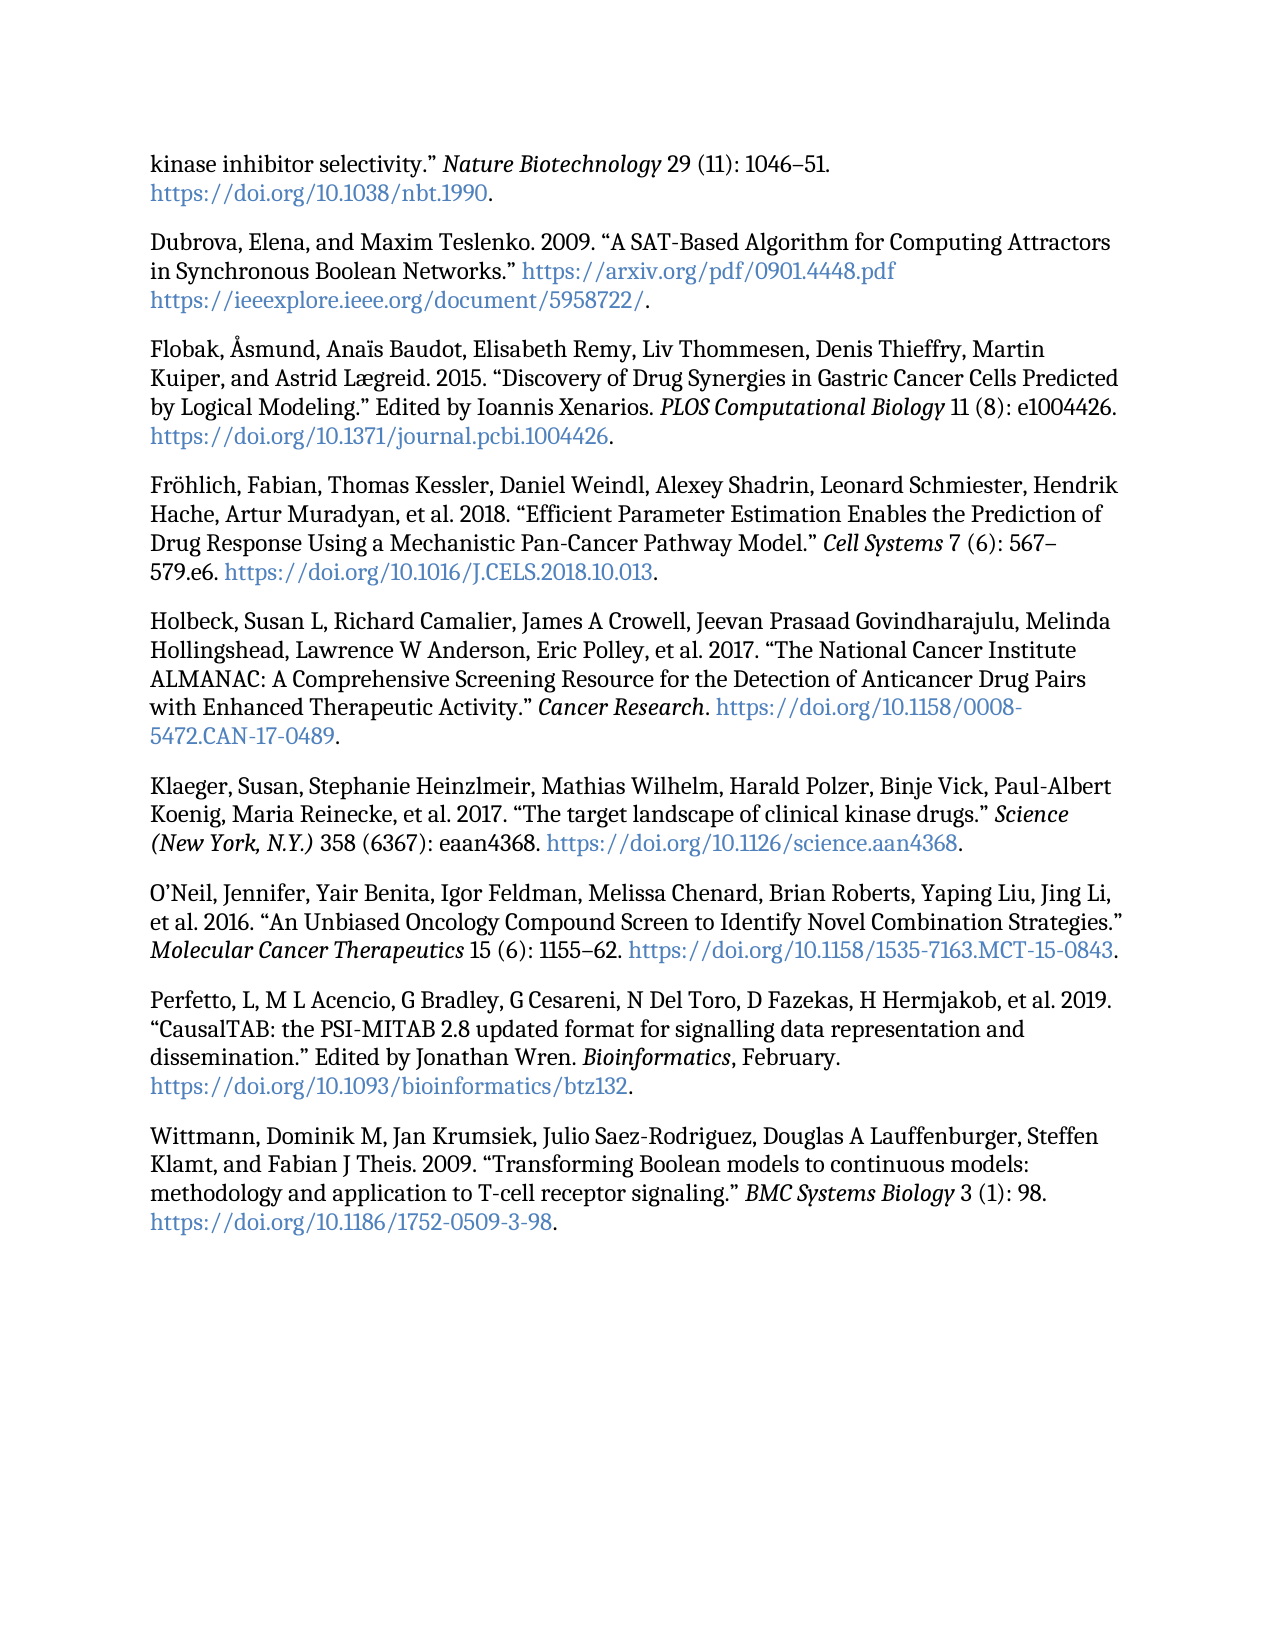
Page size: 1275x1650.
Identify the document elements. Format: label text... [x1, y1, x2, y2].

text Fröhlich, Fabian, Thomas Kessler, Daniel Weindl, Alexey Shadrin, Leonard Schmiester, Hendrik Hache, Artur Muradyan, et al. 2018. “Efficient Parameter Estimation Enables the Prediction of Drug Response Using a Mechanistic Pan-Cancer Pathway Model.” Cell Systems 7 (6): 567–579.e6. https://doi.org/10.1016/J.CELS.2018.10.013. [150, 471, 1125, 586]
text Flobak, Åsmund, Anaïs Baudot, Elisabeth Remy, Liv Thommesen, Denis Thieffry, Martin Kuiper, and Astrid Lægreid. 2015. “Discovery of Drug Synergies in Gastric Cancer Cells Predicted by Logical Modeling.” Edited by Ioannis Xenarios. PLOS Computational Biology 11 (8): e1004426. https://doi.org/10.1371/journal.pcbi.1004426. [150, 335, 1125, 450]
text Dubrova, Elena, and Maxim Teslenko. 2009. “A SAT-Based Algorithm for Computing Attractors in Synchronous Boolean Networks.” https://arxiv.org/pdf/0901.4448.pdf https://ieeexplore.ieee.org/document/5958722/. [150, 228, 1125, 314]
text Klaeger, Susan, Stephanie Heinzlmeir, Mathias Wilhelm, Harald Polzer, Binje Vick, Paul-Albert Koenig, Maria Reinecke, et al. 2017. “The target landscape of clinical kinase drugs.” Science (New York, N.Y.) 358 (6367): eaan4368. https://doi.org/10.1126/science.aan4368. [150, 772, 1125, 858]
text Holbeck, Susan L, Richard Camalier, James A Crowell, Jeevan Prasaad Govindharajulu, Melinda Hollingshead, Lawrence W Anderson, Eric Polley, et al. 2017. “The National Cancer Institute ALMANAC: A Comprehensive Screening Resource for the Detection of Anticancer Drug Pairs with Enhanced Therapeutic Activity.” Cancer Research. https://doi.org/10.1158/0008-5472.CAN-17-0489. [150, 607, 1125, 751]
text Perfetto, L, M L Acencio, G Bradley, G Cesareni, N Del Toro, D Fazekas, H Hermjakob, et al. 2019. “CausalTAB: the PSI-MITAB 2.8 updated format for signalling data representation and dissemination.” Edited by Jonathan Wren. Bioinformatics, February. https://doi.org/10.1093/bioinformatics/btz132. [150, 986, 1125, 1101]
text Wittmann, Dominik M, Jan Krumsiek, Julio Saez-Rodriguez, Douglas A Lauffenburger, Steffen Klamt, and Fabian J Theis. 2009. “Transforming Boolean models to continuous models: methodology and application to T-cell receptor signaling.” BMC Systems Biology 3 (1): 98. https://doi.org/10.1186/1752-0509-3-98. [150, 1122, 1125, 1237]
text O’Neil, Jennifer, Yair Benita, Igor Feldman, Melissa Chenard, Brian Roberts, Yaping Liu, Jing Li, et al. 2016. “An Unbiased Oncology Compound Screen to Identify Novel Combination Strategies.” Molecular Cancer Therapeutics 15 (6): 1155–62. https://doi.org/10.1158/1535-7163.MCT-15-0843. [150, 879, 1125, 965]
